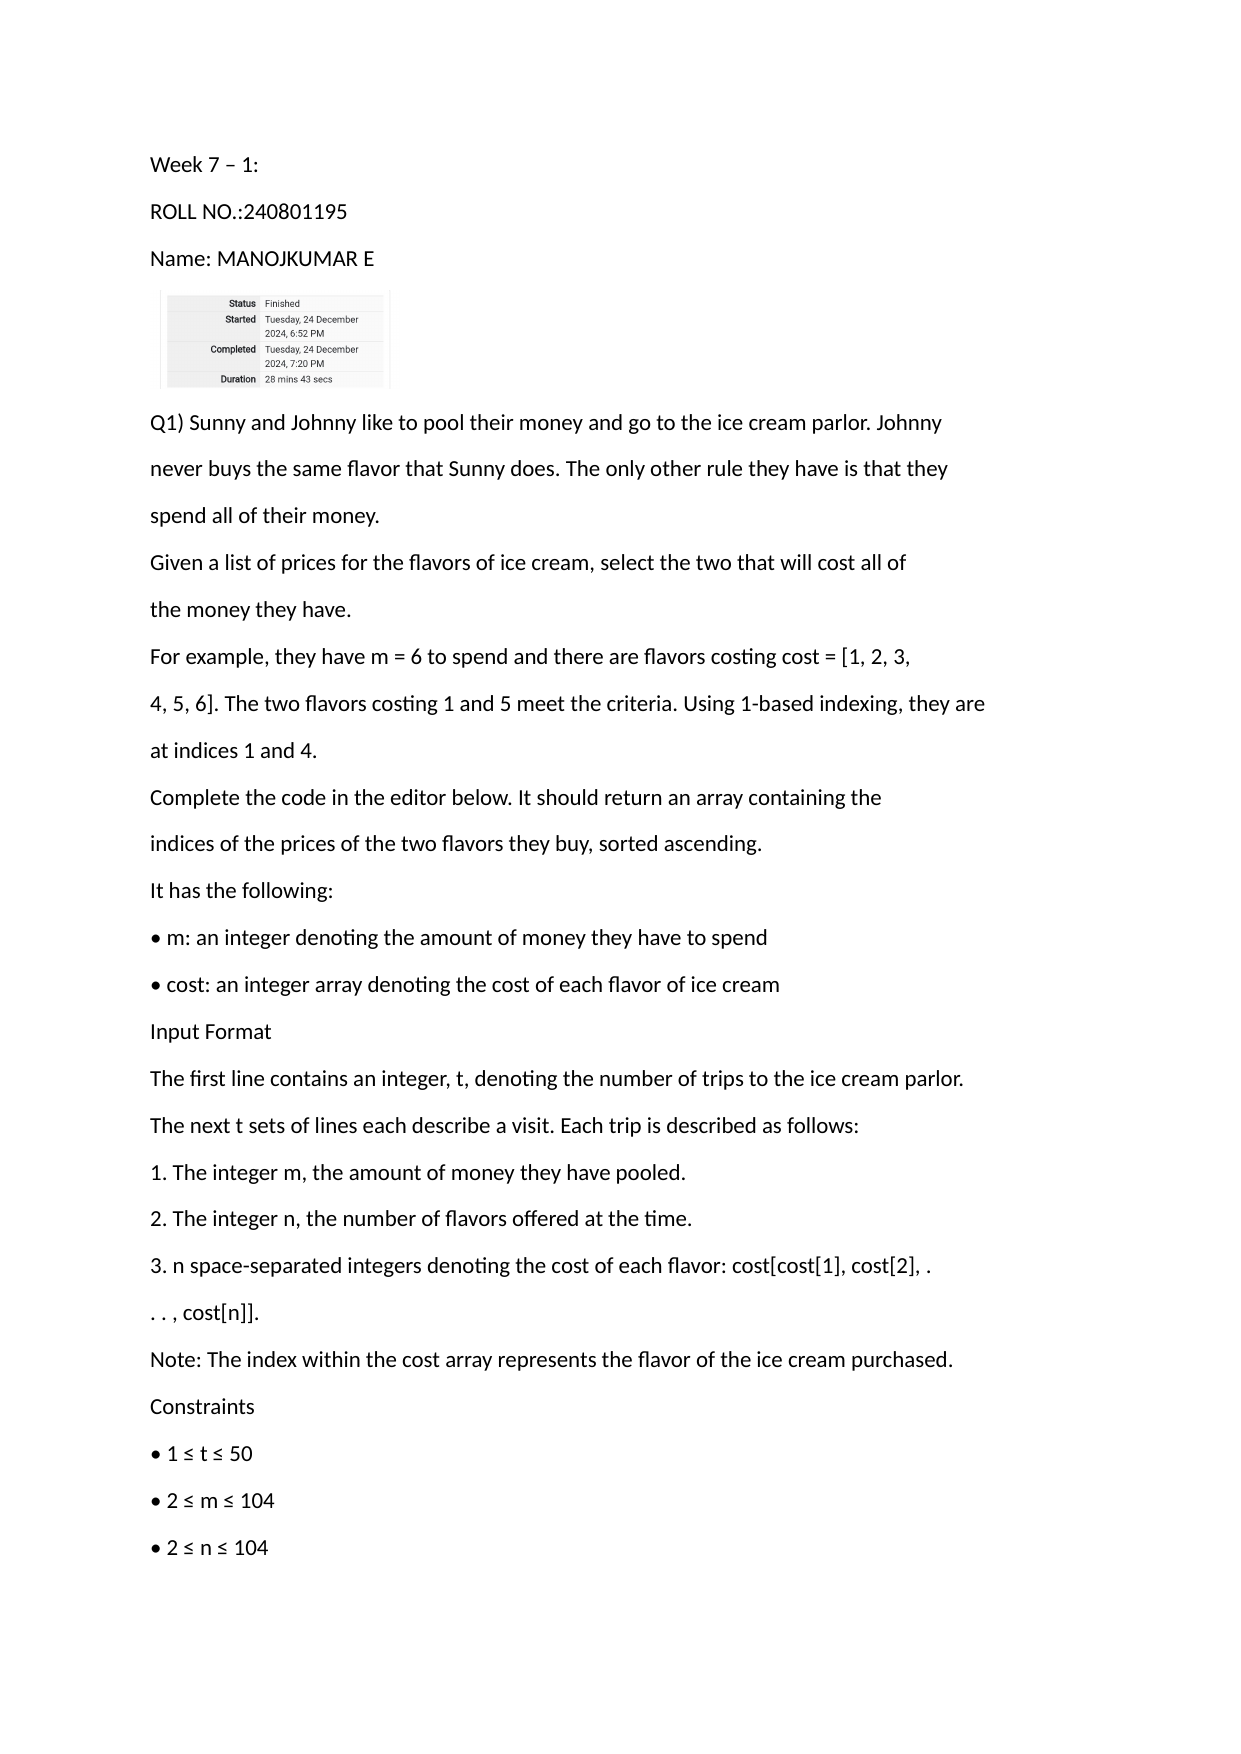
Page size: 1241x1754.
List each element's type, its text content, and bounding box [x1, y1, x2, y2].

text 1. The integer m, the amount of money they have pooled. [150, 1158, 1090, 1186]
text . . , cost[n]]. [150, 1298, 1090, 1326]
text • 1 ≤ t ≤ 50 [150, 1439, 1090, 1467]
text the money they have. [150, 595, 1090, 623]
text Week 7 – 1: [150, 150, 1090, 178]
text Input Format [150, 1017, 1090, 1045]
text Note: The index within the cost array represents the flavor of the ice cream purchased. [150, 1345, 1090, 1373]
text The next t sets of lines each describe a visit. Each trip is described as follows: [150, 1111, 1090, 1139]
text The first line contains an integer, t, denoting the number of trips to the ice cream parlor. [150, 1064, 1090, 1092]
text • cost: an integer array denoting the cost of each flavor of ice cream [150, 970, 1090, 998]
text Q1) Sunny and Johnny like to pool their money and go to the ice cream parlor. Johnny [150, 408, 1090, 436]
text • m: an integer denoting the amount of money they have to spend [150, 923, 1090, 951]
text indices of the prices of the two flavors they buy, sorted ascending. [150, 829, 1090, 857]
text Given a list of prices for the flavors of ice cream, select the two that will cost all of [150, 548, 1090, 576]
text • 2 ≤ m ≤ 104 [150, 1486, 1090, 1514]
text 4, 5, 6]. The two flavors costing 1 and 5 meet the criteria. Using 1-based indexing, they are [150, 689, 1090, 717]
text It has the following: [150, 876, 1090, 904]
text spend all of their money. [150, 501, 1090, 529]
text For example, they have m = 6 to spend and there are flavors costing cost = [1, 2, 3, [150, 642, 1090, 670]
text Constraints [150, 1392, 1090, 1420]
text • 2 ≤ n ≤ 104 [150, 1533, 1090, 1561]
text 2. The integer n, the number of flavors offered at the time. [150, 1204, 1090, 1232]
text Name: MANOJKUMAR E [150, 244, 1090, 272]
text ROLL NO.:240801195 [150, 197, 1090, 225]
text 3. n space-separated integers denoting the cost of each flavor: cost[cost[1], cost[2], . [150, 1251, 1090, 1279]
text Complete the code in the editor below. It should return an array containing the [150, 783, 1090, 811]
text never buys the same flavor that Sunny does. The only other rule they have is that they [150, 454, 1090, 482]
text at indices 1 and 4. [150, 736, 1090, 764]
